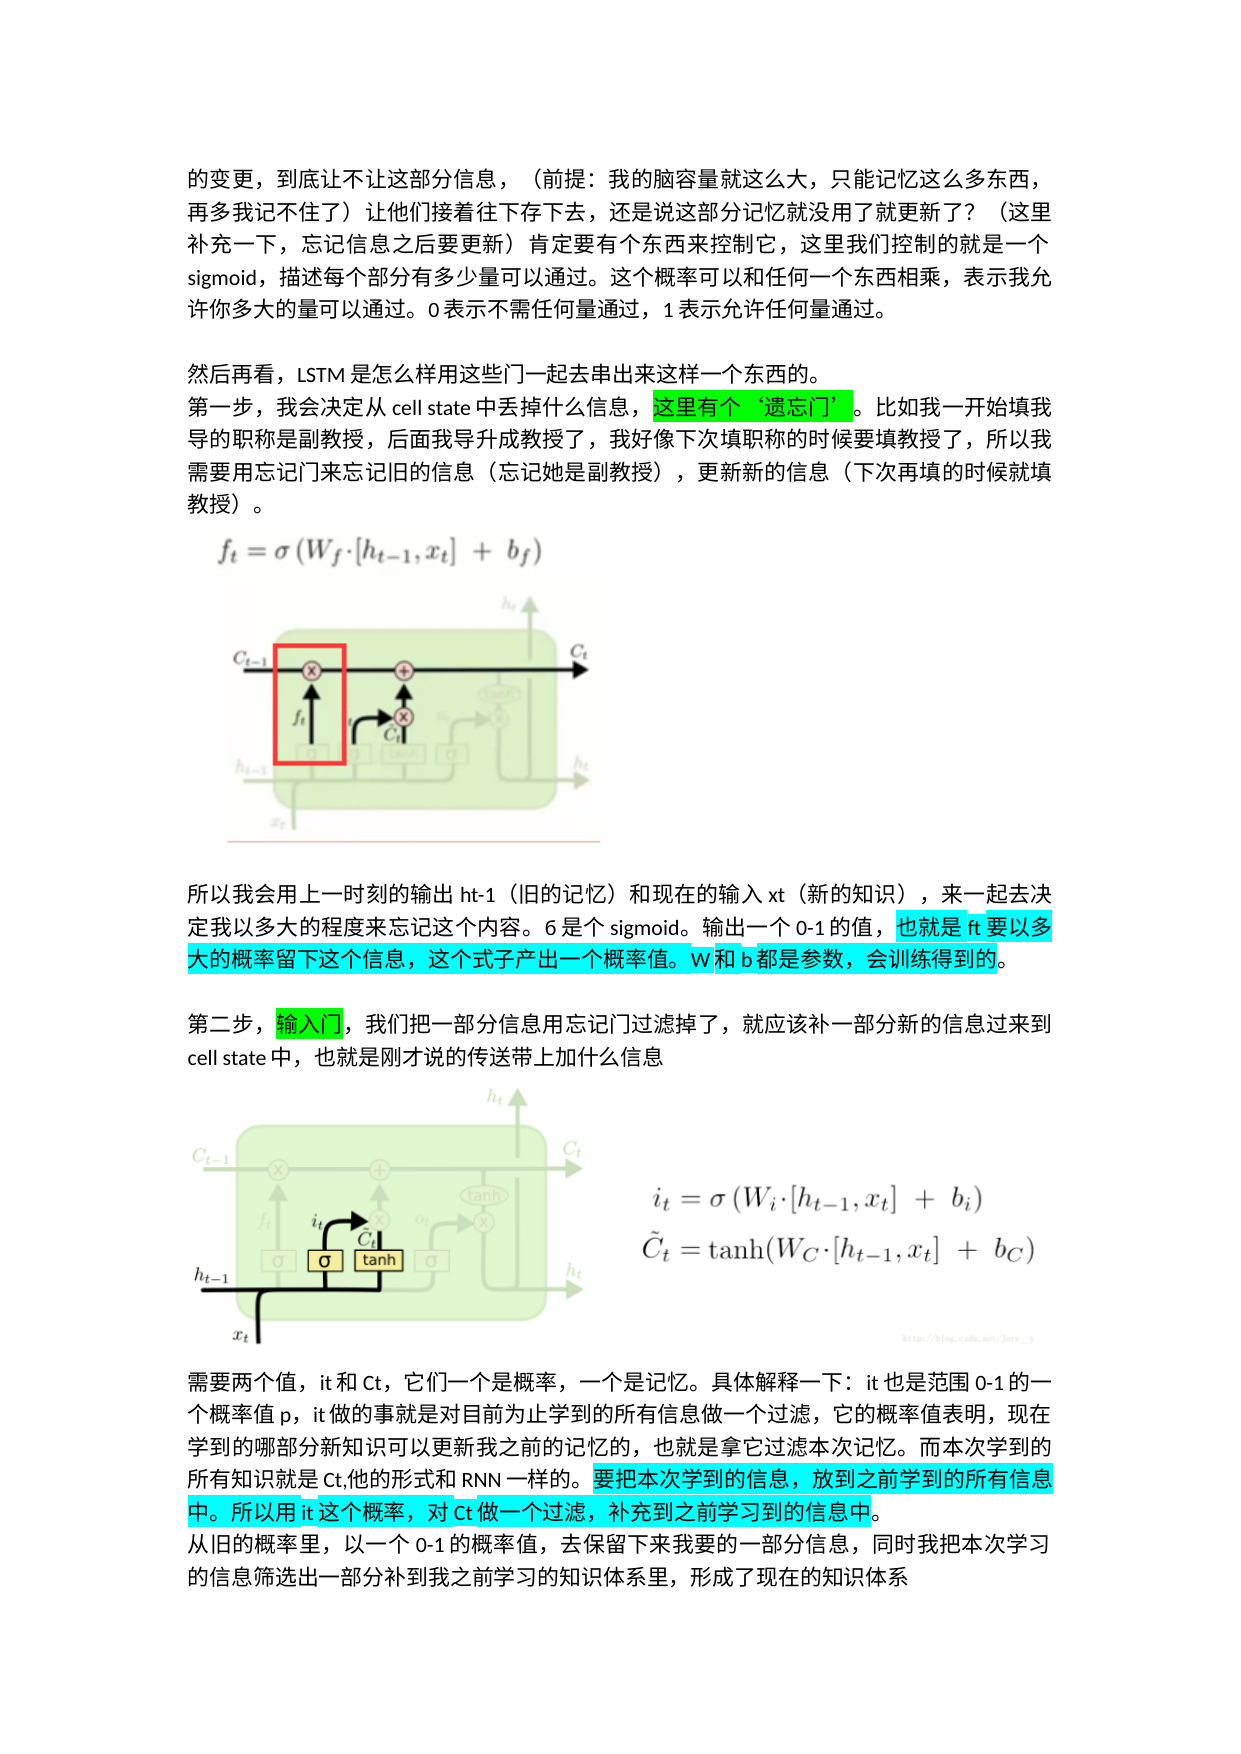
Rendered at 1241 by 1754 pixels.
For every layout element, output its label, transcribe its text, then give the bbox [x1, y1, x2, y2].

text 第一步，我会决定从cell state中丢掉什么信息，这里有个‘遗忘门’。比如我一开始填我导的职称是副教授，后面我导升成教授了，我好像下次填职称的时候要填教授了，所以我需要用忘记门来忘记旧的信息（忘记她是副教授），更新新的信息（下次再填的时候就填教授）。 [187, 389, 1053, 519]
picture [187, 1072, 1052, 1350]
text 所以我会用上一时刻的输出ht-1（旧的记忆）和现在的输入xt（新的知识），来一起去决定我以多大的程度来忘记这个内容。б是个sigmoid。输出一个0-1的值，也就是ft要以多大的概率留下这个信息，这个式子产出一个概率值。W和b都是参数，会训练得到的。 [187, 877, 1053, 974]
picture [187, 519, 566, 581]
text 需要两个值，it和Ct，它们一个是概率，一个是记忆。具体解释一下：it也是范围0-1的一个概率值p，it做的事就是对目前为止学到的所有信息做一个过滤，它的概率值表明，现在学到的哪部分新知识可以更新我之前的记忆的，也就是拿它过滤本次记忆。而本次学到的所有知识就是Ct,他的形式和RNN一样的。要把本次学到的信息，放到之前学到的所有信息中。所以用it这个概率，对Ct做一个过滤，补充到之前学习到的信息中。 [187, 1364, 1053, 1527]
text 从旧的概率里，以一个0-1的概率值，去保留下来我要的一部分信息，同时我把本次学习的信息筛选出一部分补到我之前学习的知识体系里，形成了现在的知识体系 [187, 1527, 1053, 1592]
text 然后再看，LSTM是怎么样用这些门一起去串出来这样一个东西的。 [187, 357, 1053, 389]
picture [187, 584, 689, 857]
text 第二步，输入门，我们把一部分信息用忘记门过滤掉了，就应该补一部分新的信息过来到cell state中，也就是刚才说的传送带上加什么信息 [187, 1007, 1053, 1072]
